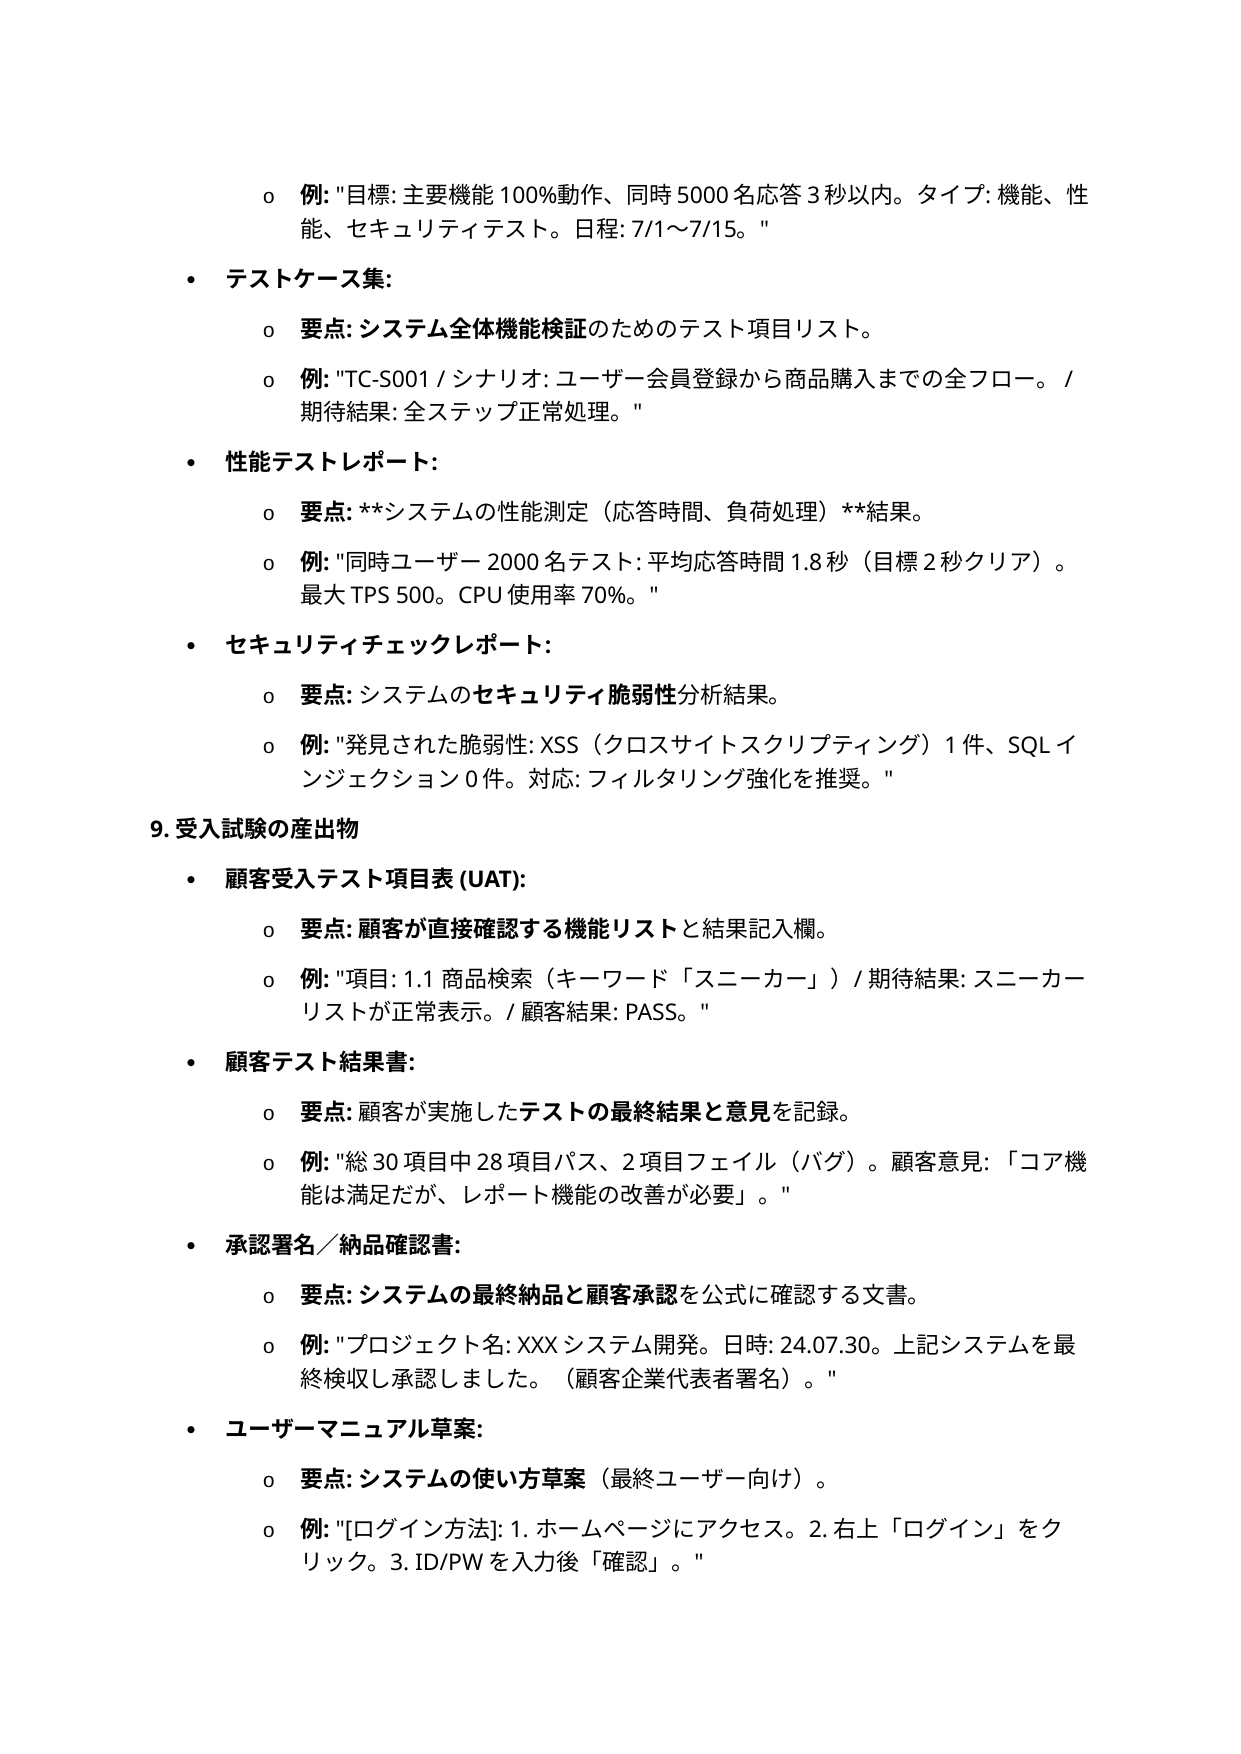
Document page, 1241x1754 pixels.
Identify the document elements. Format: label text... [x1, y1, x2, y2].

list 例: "項目: 1.1 商品検索（キーワード「スニーカー」）/ 期待結果: スニーカーリストが正常表示。/ 顧客結果: PASS。" [262, 961, 1090, 1027]
list 例: "プロジェクト名: XXXシステム開発。日時: 24.07.30。上記システムを最終検収し承認しました。（顧客企業代表者署名）。" [262, 1327, 1090, 1394]
list テストケース集: [187, 261, 1090, 294]
list 例: "[ログイン方法]: 1. ホームページにアクセス。2. 右上「ログイン」をクリック。3. ID/PWを入力後「確認」。" [262, 1511, 1090, 1577]
list ユーザーマニュアル草案: [187, 1411, 1090, 1444]
list セキュリティチェックレポート: [187, 627, 1090, 661]
list 例: "TC-S001 / シナリオ: ユーザー会員登録から商品購入までの全フロー。 / 期待結果: 全ステップ正常処理。" [262, 361, 1090, 427]
list 要点: 顧客が実施したテストの最終結果と意見を記録。 [262, 1094, 1090, 1127]
text 9. 受入試験の産出物 [150, 811, 1090, 844]
list 要点: **システムの性能測定（応答時間、負荷処理）**結果。 [262, 494, 1090, 527]
list 顧客受入テスト項目表 (UAT): [187, 861, 1090, 894]
list 承認署名／納品確認書: [187, 1227, 1090, 1261]
list 性能テストレポート: [187, 444, 1090, 477]
list 例: "総30項目中28項目パス、2項目フェイル（バグ）。顧客意見: 「コア機能は満足だが、レポート機能の改善が必要」。" [262, 1144, 1090, 1211]
list 要点: システムの最終納品と顧客承認を公式に確認する文書。 [262, 1277, 1090, 1311]
list 例: "同時ユーザー2000名テスト: 平均応答時間1.8秒（目標2秒クリア）。最大TPS 500。CPU使用率70%。" [262, 544, 1090, 611]
list 要点: システムのセキュリティ脆弱性分析結果。 [262, 677, 1090, 711]
list 例: "発見された脆弱性: XSS（クロスサイトスクリプティング）1件、SQLインジェクション0件。対応: フィルタリング強化を推奨。" [262, 727, 1090, 794]
list 要点: 顧客が直接確認する機能リストと結果記入欄。 [262, 911, 1090, 944]
list 要点: システムの使い方草案（最終ユーザー向け）。 [262, 1461, 1090, 1494]
list 要点: システム全体機能検証のためのテスト項目リスト。 [262, 311, 1090, 344]
list 例: "目標: 主要機能100%動作、同時5000名応答3秒以内。タイプ: 機能、性能、セキュリティテスト。日程: 7/1～7/15。" [262, 177, 1090, 244]
list 顧客テスト結果書: [187, 1044, 1090, 1077]
